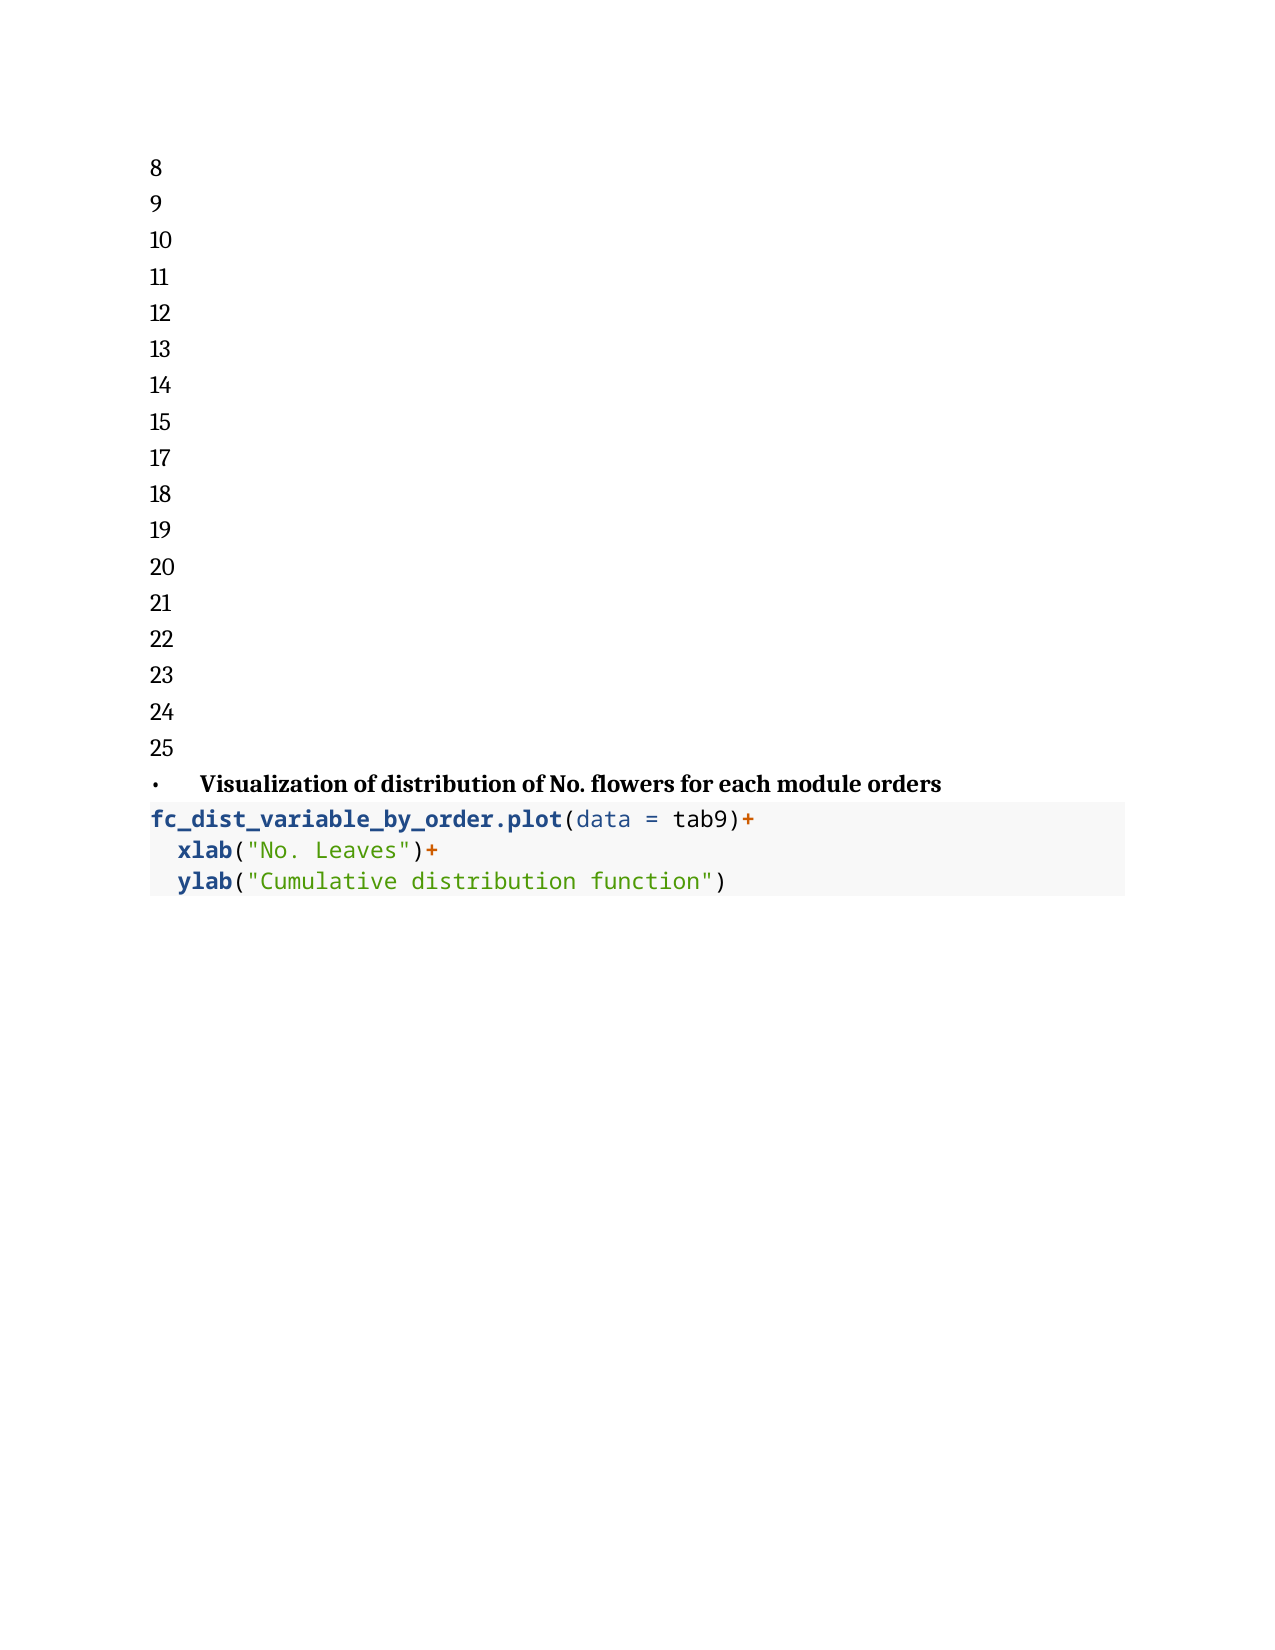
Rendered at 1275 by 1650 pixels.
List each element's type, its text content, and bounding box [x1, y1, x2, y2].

table_cell 25 [139, 730, 1275, 766]
table_cell 23 [139, 658, 1275, 694]
table_cell 8 [139, 150, 1275, 186]
table_cell 20 [139, 549, 1275, 585]
table_cell 13 [139, 331, 1275, 367]
table_cell 17 [139, 440, 1275, 476]
table_cell 21 [139, 585, 1275, 621]
table_cell 15 [139, 404, 1275, 440]
text fc_dist_variable_by_order.plot(data = tab9)+ xlab("No. Leaves")+ ylab("Cumulative distribution function") [150, 802, 1125, 896]
table_cell 12 [139, 295, 1275, 331]
table_cell 24 [139, 694, 1275, 730]
table_cell 10 [139, 223, 1275, 259]
table_cell 9 [139, 186, 1275, 222]
table_cell 22 [139, 621, 1275, 657]
table_cell 14 [139, 368, 1275, 404]
table_cell 11 [139, 259, 1275, 295]
list Visualization of distribution of No. flowers for each module orders [150, 770, 1125, 799]
table_cell 18 [139, 476, 1275, 512]
table_cell 19 [139, 513, 1275, 549]
